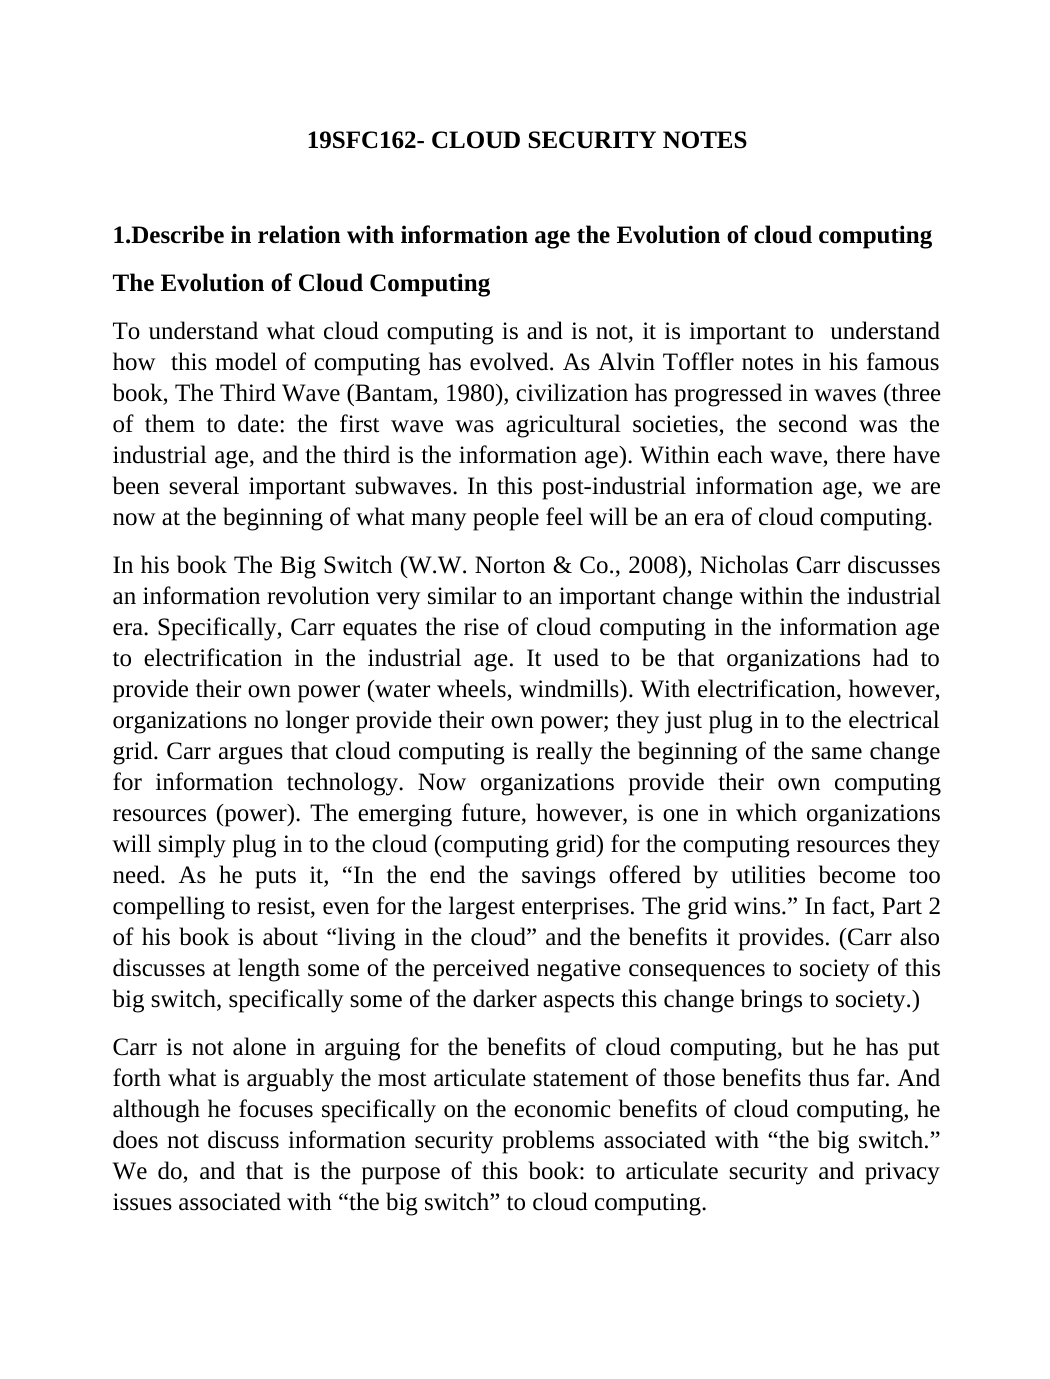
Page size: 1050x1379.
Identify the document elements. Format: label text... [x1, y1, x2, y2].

text 1.Describe in relation with information age the Evolution of cloud computing [112, 220, 942, 249]
text Carr is not alone in arguing for the benefits of cloud computing, but he has put forth what is arguably the most articulate statement of those benefits thus far. And although he focuses specifically on the economic benefits of cloud computing, he does not discuss information security problems associated with “the big switch.” We do, and that is the purpose of this book: to articulate security and privacy issues associated with “the big switch” to cloud computing. [112, 1032, 942, 1216]
text The Evolution of Cloud Computing [112, 268, 942, 297]
text In his book The Big Switch (W.W. Norton & Co., 2008), Nicholas Carr discusses an information revolution very similar to an important change within the industrial era. Specifically, Carr equates the rise of cloud computing in the information age to electrification in the industrial age. It used to be that organizations had to provide their own power (water wheels, windmills). With electrification, however, organizations no longer provide their own power; they just plug in to the electrical grid. Carr argues that cloud computing is really the beginning of the same change for information technology. Now organizations provide their own computing resources (power). The emerging future, however, is one in which organizations will simply plug in to the cloud (computing grid) for the computing resources they need. As he puts it, “In the end the savings offered by utilities become too compelling to resist, even for the largest enterprises. The grid wins.” In fact, Part 2 of his book is about “living in the cloud” and the benefits it provides. (Carr also discusses at length some of the perceived negative consequences to society of this big switch, specifically some of the darker aspects this change brings to society.) [112, 550, 942, 1013]
text 19SFC162- CLOUD SECURITY NOTES [112, 125, 942, 154]
text To understand what cloud computing is and is not, it is important to understand how this model of computing has evolved. As Alvin Toffler notes in his famous book, The Third Wave (Bantam, 1980), civilization has progressed in waves (three of them to date: the first wave was agricultural societies, the second was the industrial age, and the third is the information age). Within each wave, there have been several important subwaves. In this post-industrial information age, we are now at the beginning of what many people feel will be an era of cloud computing. [112, 316, 942, 531]
